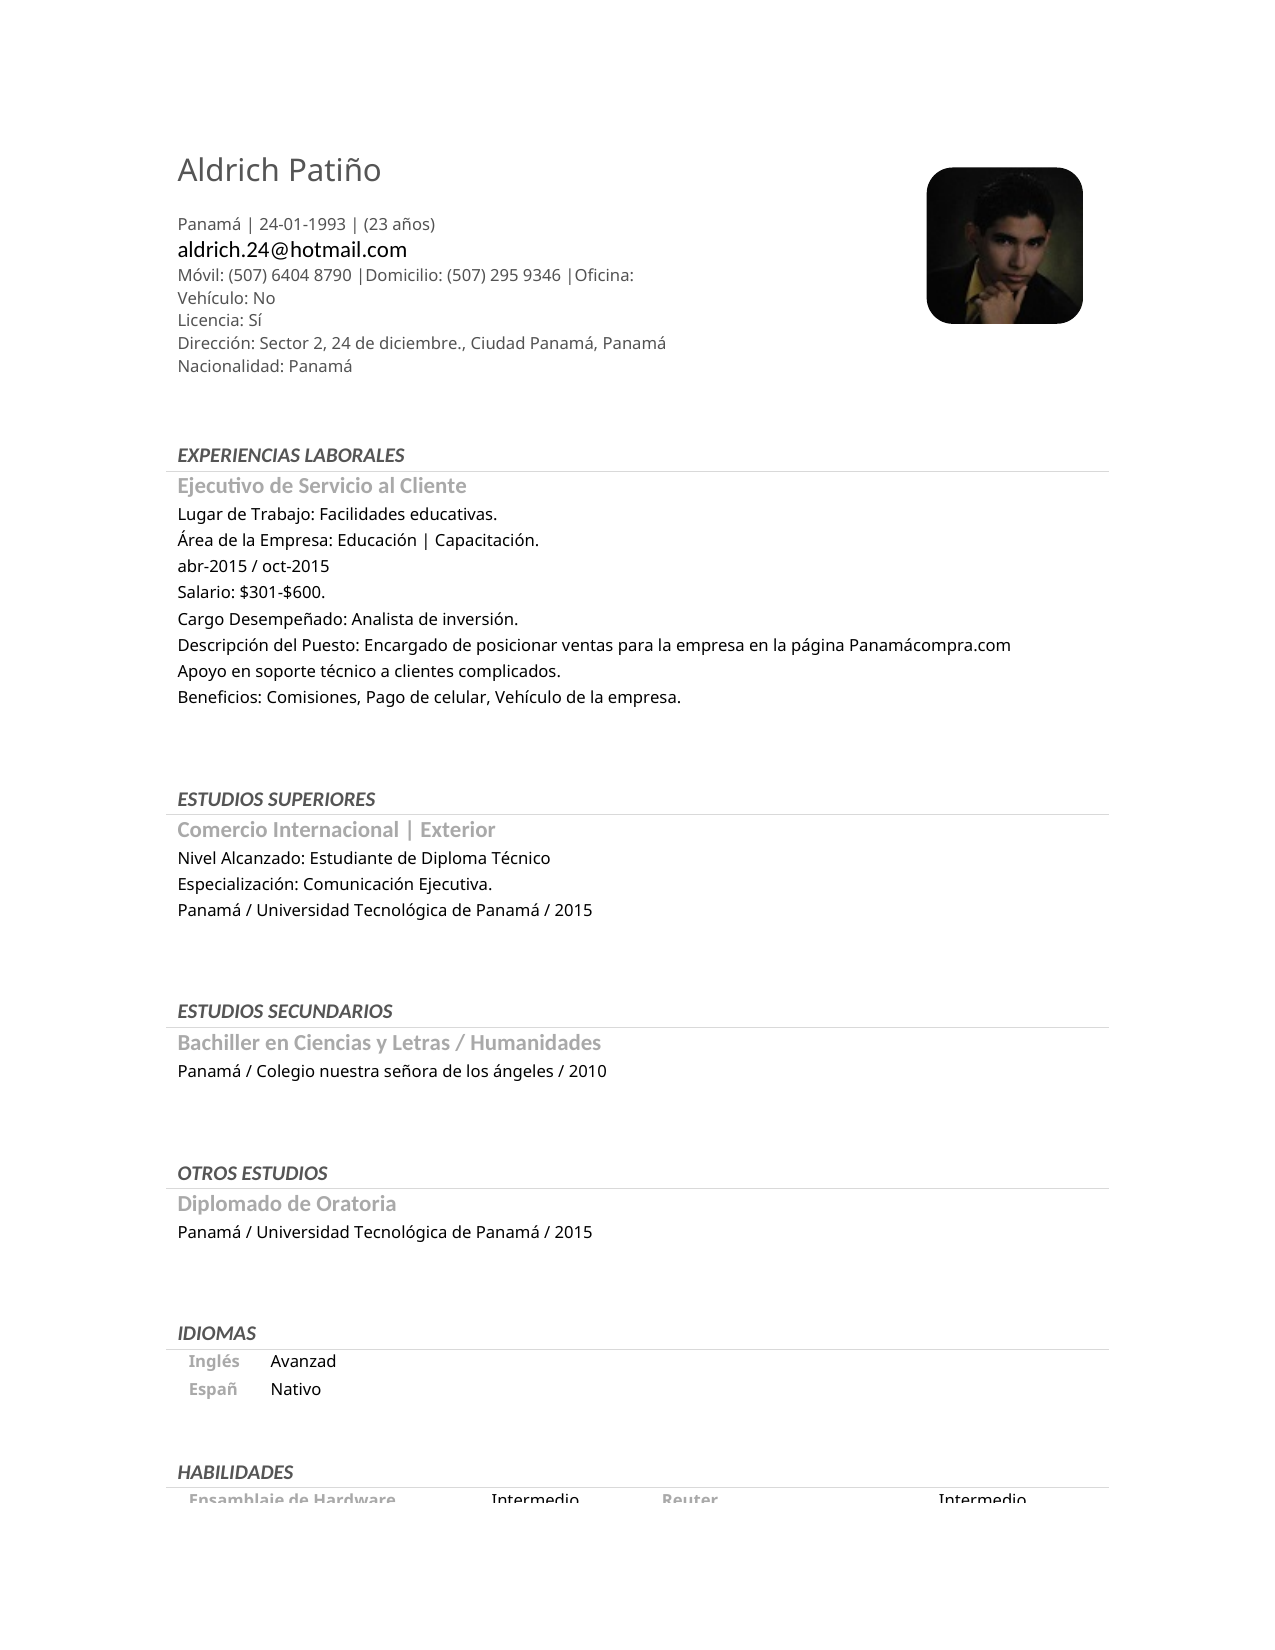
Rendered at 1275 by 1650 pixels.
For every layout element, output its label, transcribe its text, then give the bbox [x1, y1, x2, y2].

table_cell Dirección: Sector 2, 24 de diciembre., Ciudad Panamá, Panamá Nacionalidad: Panamá [166, 332, 1107, 420]
table_cell [166, 1350, 1109, 1406]
table_header EXPERIENCIAS LABORALES [166, 443, 1109, 471]
table_cell Ejecutivo de Servicio al Cliente Lugar de Trabajo: Facilidades educativas. Área de la Empresa: Educación | Capacitación. abr-2015 / oct-2015 Salario: $301-$600. Cargo Desempeñado: Analista de inversión. Descripción del Puesto: Encargado de posicionar ventas para la empresa en la página Panamácompra.com Apoyo en soporte técnico a clientes complicados. Beneficios: Comisiones, Pago de celular, Vehículo de la empresa. [166, 472, 1109, 733]
table_cell Diplomado de Oratoria Panamá / Universidad Tecnológica de Panamá / 2015 [166, 1189, 1109, 1268]
table_cell [166, 1488, 1109, 1502]
table_header OTROS ESTUDIOS [166, 1160, 1109, 1188]
table_header ESTUDIOS SECUNDARIOS [166, 999, 1109, 1027]
table_header ESTUDIOS SUPERIORES [166, 786, 1109, 814]
table_cell Bachiller en Ciencias y Letras / Humanidades Panamá / Colegio nuestra señora de los ángeles / 2010 [166, 1028, 1109, 1107]
table_header [915, 148, 1107, 332]
picture [926, 167, 1083, 324]
table_header HABILIDADES [166, 1459, 1109, 1487]
table_header Aldrich Patiño Panamá | 24-01-1993 | (23 años) aldrich.24@hotmail.com Móvil: (507) 6404 8790 |Domicilio: (507) 295 9346 |Oficina: Vehículo: No Licencia: Sí [166, 148, 915, 332]
table_header IDIOMAS [166, 1321, 1109, 1349]
table_cell Comercio Internacional | Exterior Nivel Alcanzado: Estudiante de Diploma Técnico Especialización: Comunicación Ejecutiva. Panamá / Universidad Tecnológica de Panamá / 2015 [166, 815, 1109, 946]
